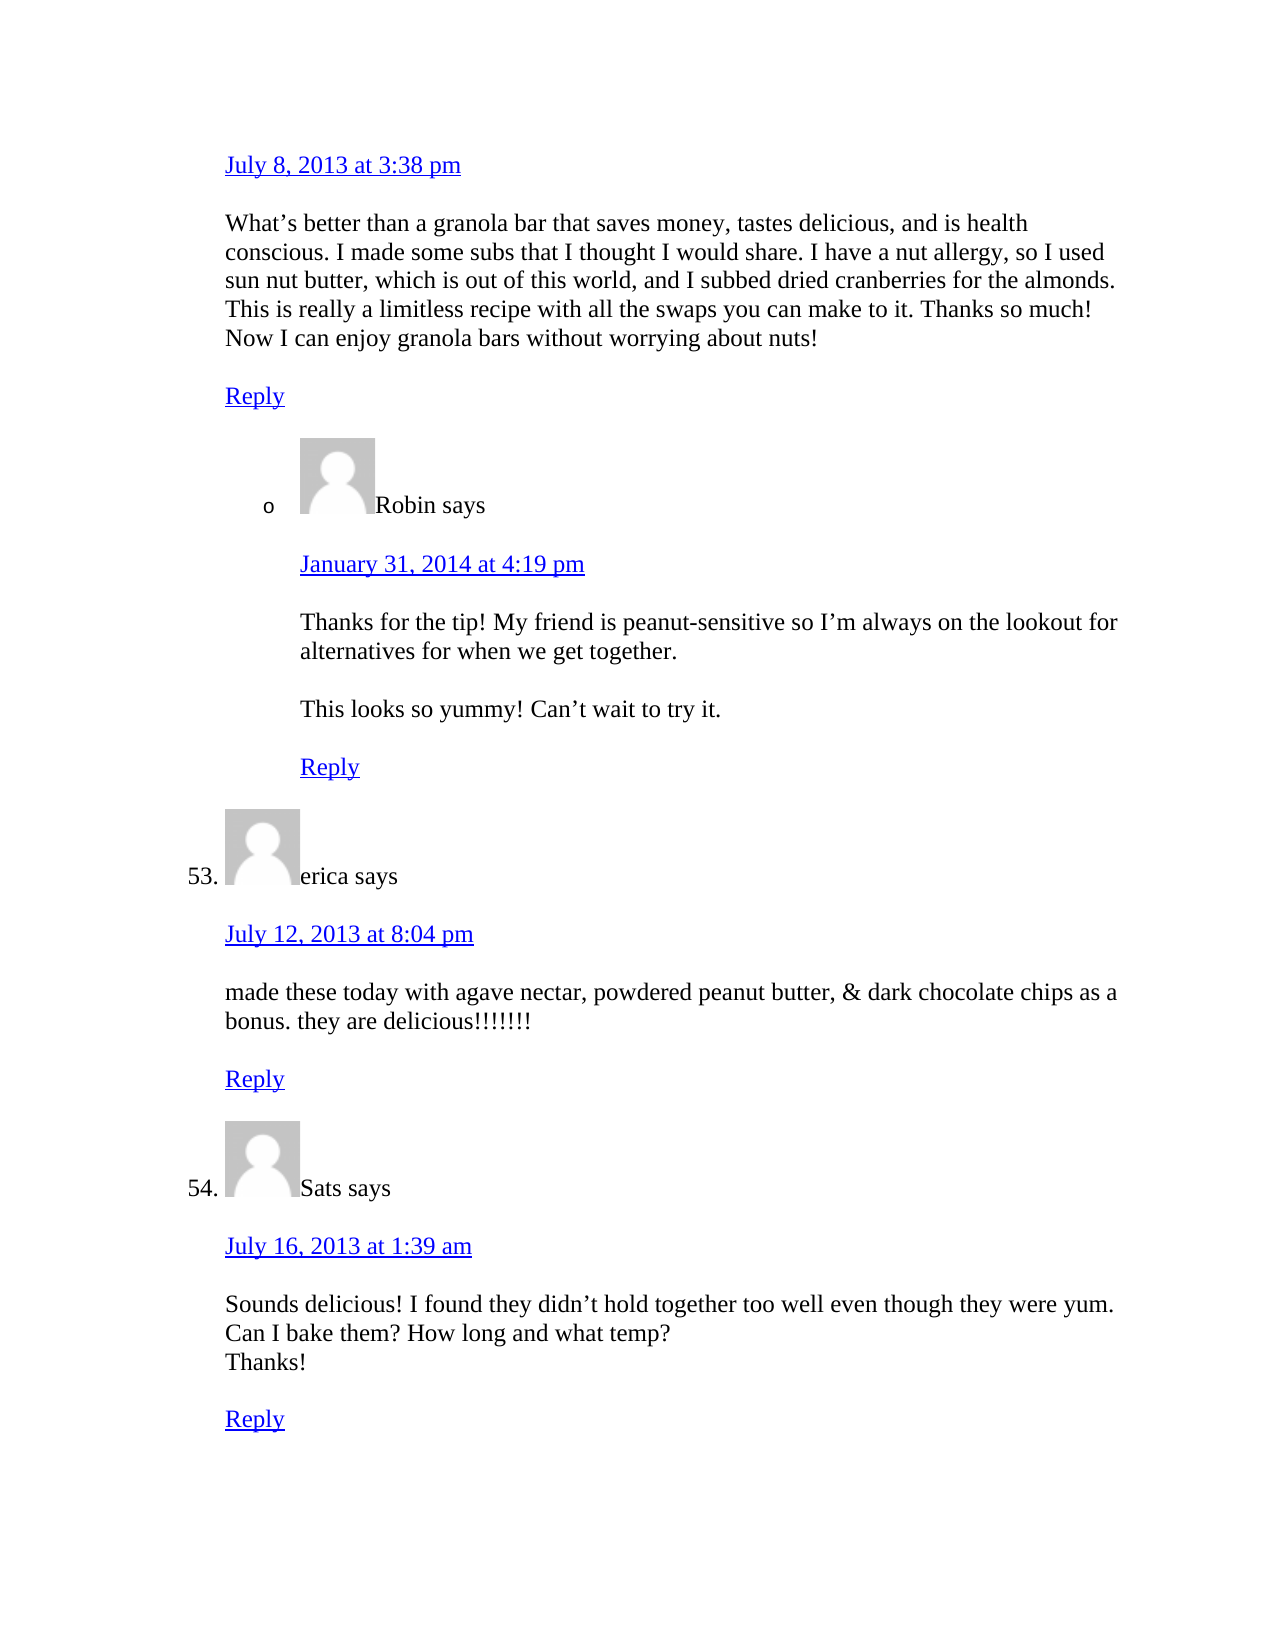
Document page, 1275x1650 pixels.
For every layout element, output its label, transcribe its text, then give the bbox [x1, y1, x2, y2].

text Reply [300, 752, 1125, 780]
text July 16, 2013 at 1:39 am [225, 1231, 1125, 1260]
text made these today with agave nectar, powdered peanut butter, & dark chocolate chips as a bonus. they are delicious!!!!!!! [225, 977, 1125, 1034]
text July 12, 2013 at 8:04 pm [225, 919, 1125, 948]
text This looks so yummy! Can’t wait to try it. [300, 694, 1125, 722]
text Reply [225, 1404, 1125, 1433]
text July 8, 2013 at 3:38 pm [225, 150, 1125, 179]
picture [300, 438, 375, 514]
list Robin says [262, 439, 1125, 520]
text January 31, 2014 at 4:19 pm [300, 549, 1125, 578]
text Sounds delicious! I found they didn’t hold together too well even though they were yum. Can I bake them? How long and what temp? Thanks! [225, 1289, 1125, 1375]
picture [225, 1121, 300, 1197]
list Sats says [187, 1122, 1125, 1202]
text Reply [225, 1064, 1125, 1092]
picture [225, 809, 300, 885]
text What’s better than a granola bar that saves money, tastes delicious, and is health conscious. I made some subs that I thought I would share. I have a nut allergy, so I used sun nut butter, which is out of this world, and I subbed dried cranberries for the almonds. This is really a limitless recipe with all the swaps you can make to it. Thanks so much! Now I can enjoy granola bars without worrying about nuts! [225, 208, 1125, 352]
text Thanks for the tip! My friend is peanut-sensitive so I’m always on the lookout for alternatives for when we get together. [300, 607, 1125, 664]
list erica says [187, 809, 1125, 890]
text Reply [225, 381, 1125, 409]
